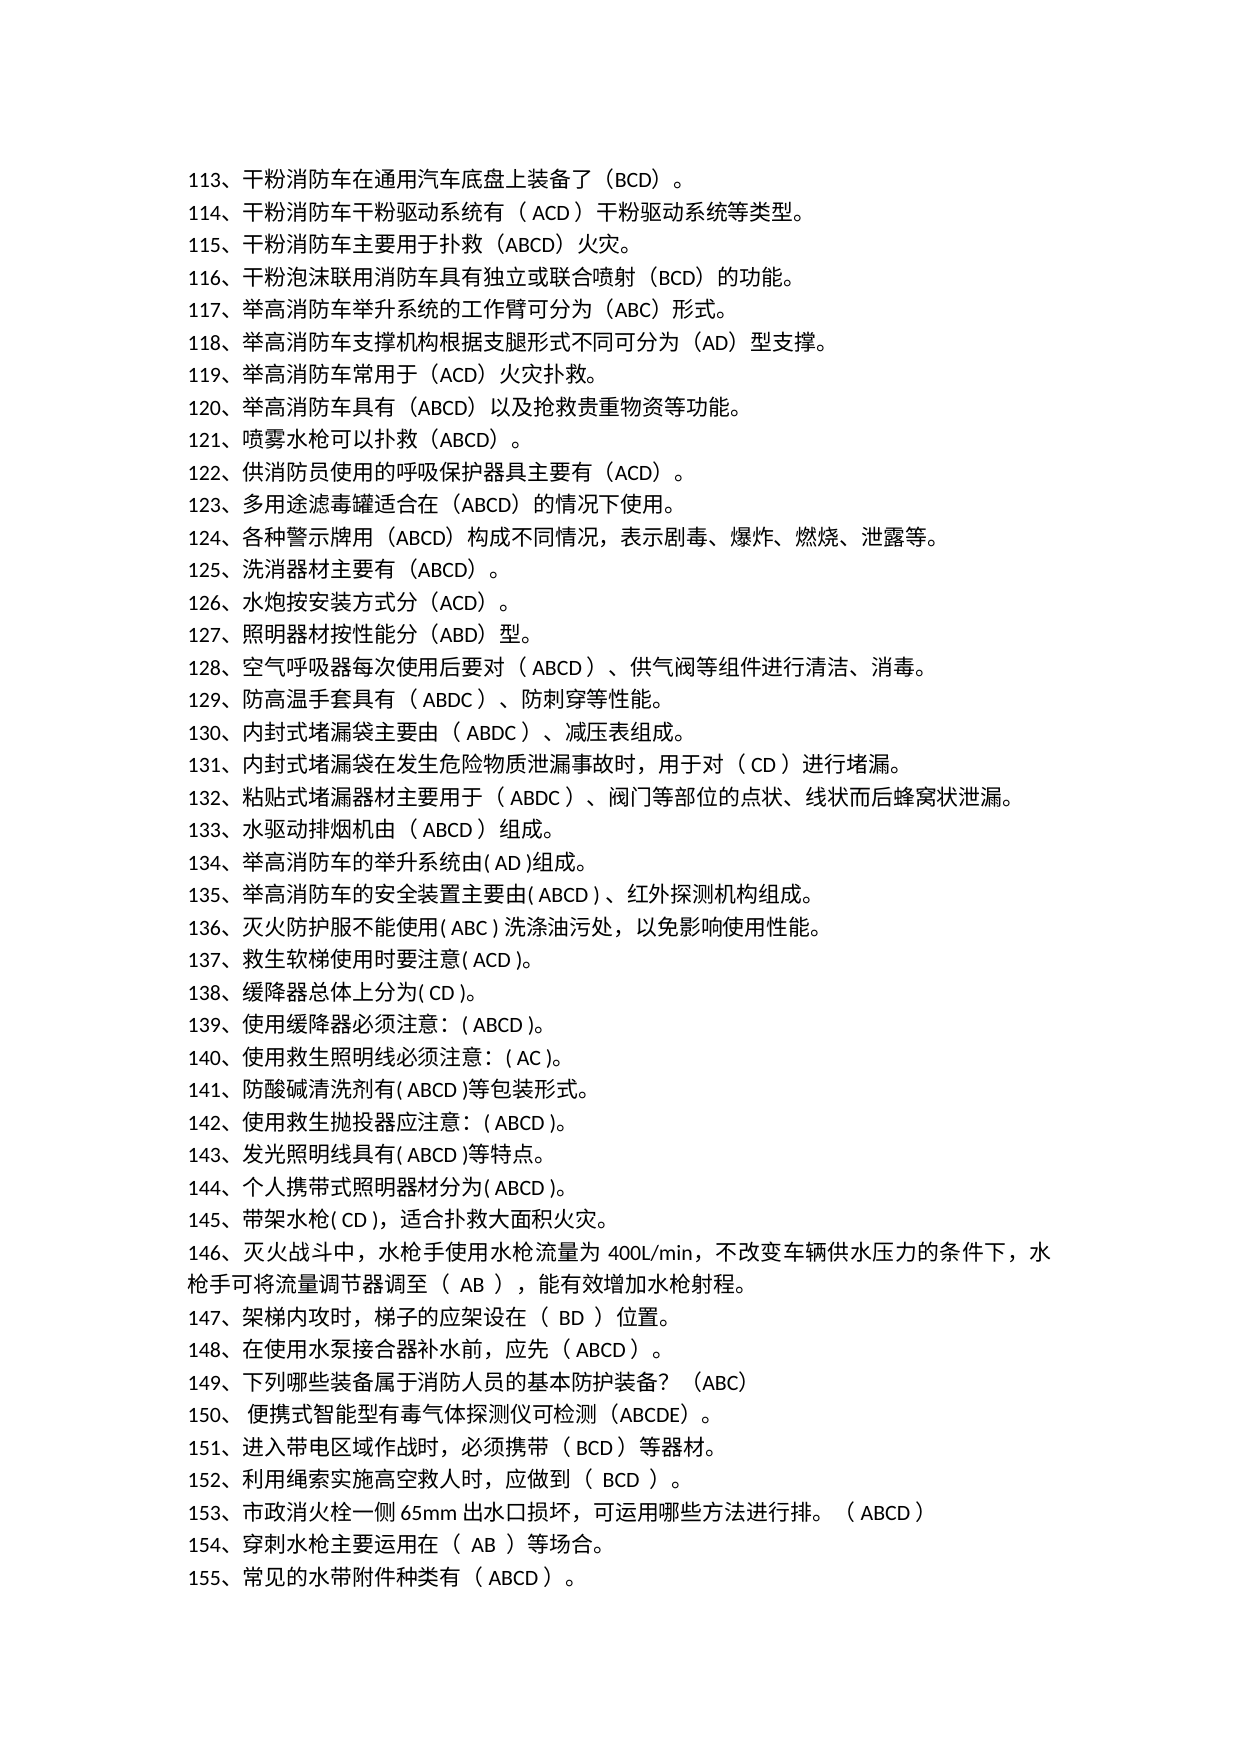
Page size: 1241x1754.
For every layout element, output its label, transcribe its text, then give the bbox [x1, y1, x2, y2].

text 146、灭火战斗中，水枪手使用水枪流量为400L/min，不改变车辆供水压力的条件下，水枪手可将流量调节器调至（ AB ），能有效增加水枪射程。 [187, 1234, 1053, 1299]
text 129、防高温手套具有（ ABDC ）、防刺穿等性能。 [187, 682, 1053, 714]
text 120、举高消防车具有（ABCD）以及抢救贵重物资等功能。 [187, 389, 1053, 422]
text 155、常见的水带附件种类有（ ABCD ）。 [187, 1559, 1053, 1592]
text 118、举高消防车支撑机构根据支腿形式不同可分为（AD）型支撑。 [187, 324, 1053, 357]
text 131、内封式堵漏袋在发生危险物质泄漏事故时，用于对（ CD ）进行堵漏。 [187, 747, 1053, 779]
text 143、发光照明线具有( ABCD )等特点。 [187, 1137, 1053, 1169]
text 136、灭火防护服不能使用( ABC ) 洗涤油污处，以免影响使用性能。 [187, 909, 1053, 942]
text 154、穿刺水枪主要运用在（ AB ）等场合。 [187, 1527, 1053, 1559]
text 141、防酸碱清洗剂有( ABCD )等包装形式。 [187, 1072, 1053, 1104]
text 149、下列哪些装备属于消防人员的基本防护装备？（ABC） [187, 1364, 1053, 1397]
text 127、照明器材按性能分（ABD）型。 [187, 617, 1053, 649]
text 139、使用缓降器必须注意：( ABCD )。 [187, 1007, 1053, 1039]
text 116、干粉泡沫联用消防车具有独立或联合喷射（BCD）的功能。 [187, 259, 1053, 292]
text 140、使用救生照明线必须注意：( AC )。 [187, 1039, 1053, 1072]
text 114、干粉消防车干粉驱动系统有（ ACD ）干粉驱动系统等类型。 [187, 194, 1053, 227]
text 150、 便携式智能型有毒气体探测仪可检测（ABCDE）。 [187, 1397, 1053, 1429]
text 137、救生软梯使用时要注意( ACD )。 [187, 942, 1053, 974]
text 125、洗消器材主要有（ABCD）。 [187, 552, 1053, 584]
text 147、架梯内攻时，梯子的应架设在（ BD ）位置。 [187, 1299, 1053, 1332]
text 124、各种警示牌用（ABCD）构成不同情况，表示剧毒、爆炸、燃烧、泄露等。 [187, 519, 1053, 552]
text 122、供消防员使用的呼吸保护器具主要有（ACD）。 [187, 454, 1053, 487]
text 113、干粉消防车在通用汽车底盘上装备了（BCD）。 [187, 162, 1053, 194]
text 142、使用救生抛投器应注意：( ABCD )。 [187, 1104, 1053, 1137]
text 144、个人携带式照明器材分为( ABCD )。 [187, 1169, 1053, 1202]
text 132、粘贴式堵漏器材主要用于（ ABDC ）、阀门等部位的点状、线状而后蜂窝状泄漏。 [187, 779, 1053, 812]
text 152、利用绳索实施高空救人时，应做到（ BCD ）。 [187, 1462, 1053, 1494]
text 151、进入带电区域作战时，必须携带（ BCD ）等器材。 [187, 1429, 1053, 1462]
text 117、举高消防车举升系统的工作臂可分为（ABC）形式。 [187, 292, 1053, 324]
text 115、干粉消防车主要用于扑救（ABCD）火灾。 [187, 227, 1053, 259]
text 121、喷雾水枪可以扑救（ABCD）。 [187, 422, 1053, 454]
text 133、水驱动排烟机由（ ABCD ）组成。 [187, 812, 1053, 844]
text 128、空气呼吸器每次使用后要对（ ABCD ）、供气阀等组件进行清洁、消毒。 [187, 649, 1053, 682]
text 134、举高消防车的举升系统由( AD )组成。 [187, 844, 1053, 877]
text 138、缓降器总体上分为( CD )。 [187, 974, 1053, 1007]
text 153、市政消火栓一侧65mm出水口损坏，可运用哪些方法进行排。（ ABCD ） [187, 1494, 1053, 1527]
text 123、多用途滤毒罐适合在（ABCD）的情况下使用。 [187, 487, 1053, 519]
text 126、水炮按安装方式分（ACD）。 [187, 584, 1053, 617]
text 148、在使用水泵接合器补水前，应先（ ABCD ）。 [187, 1332, 1053, 1364]
text 119、举高消防车常用于（ACD）火灾扑救。 [187, 357, 1053, 389]
text 145、带架水枪( CD )，适合扑救大面积火灾。 [187, 1202, 1053, 1234]
text 135、举高消防车的安全装置主要由( ABCD ) 、红外探测机构组成。 [187, 877, 1053, 909]
text 130、内封式堵漏袋主要由（ ABDC ）、减压表组成。 [187, 714, 1053, 747]
